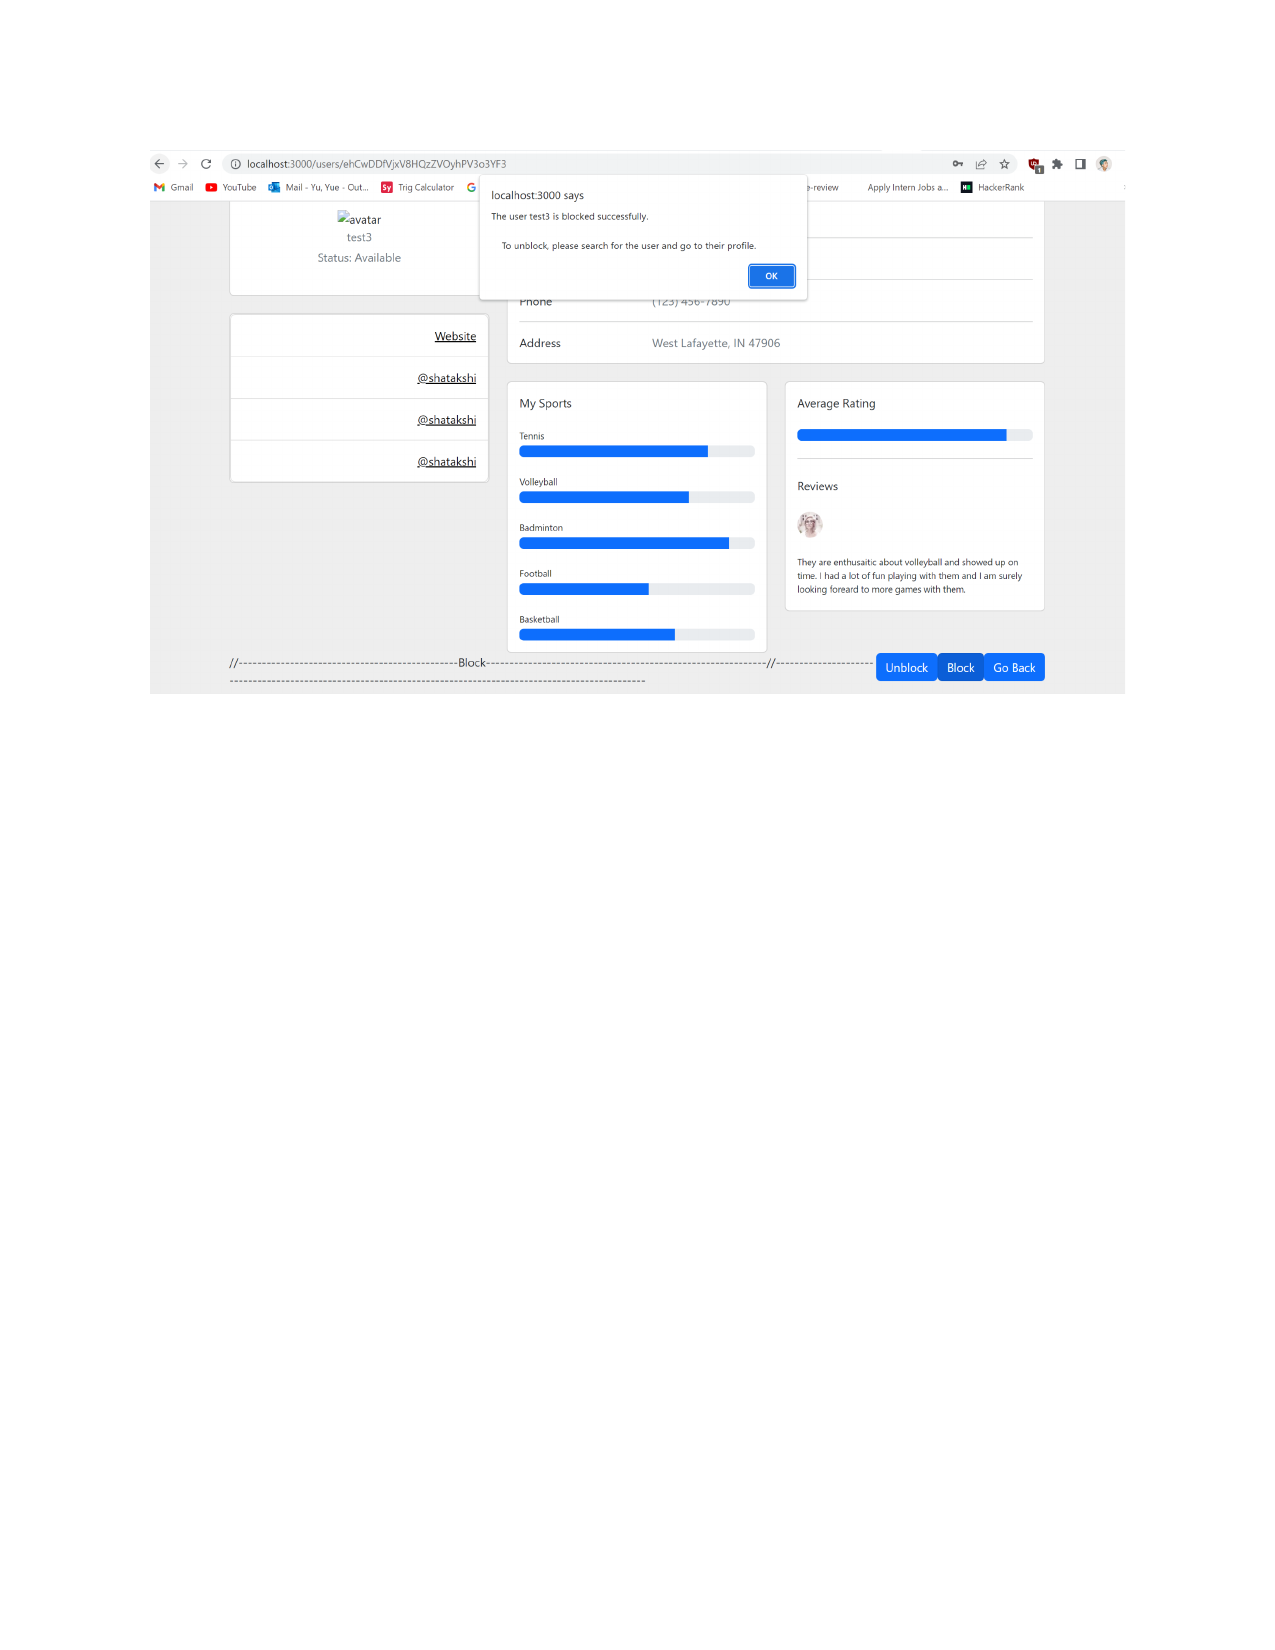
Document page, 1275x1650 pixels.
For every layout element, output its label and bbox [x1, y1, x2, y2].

picture [150, 150, 1125, 694]
